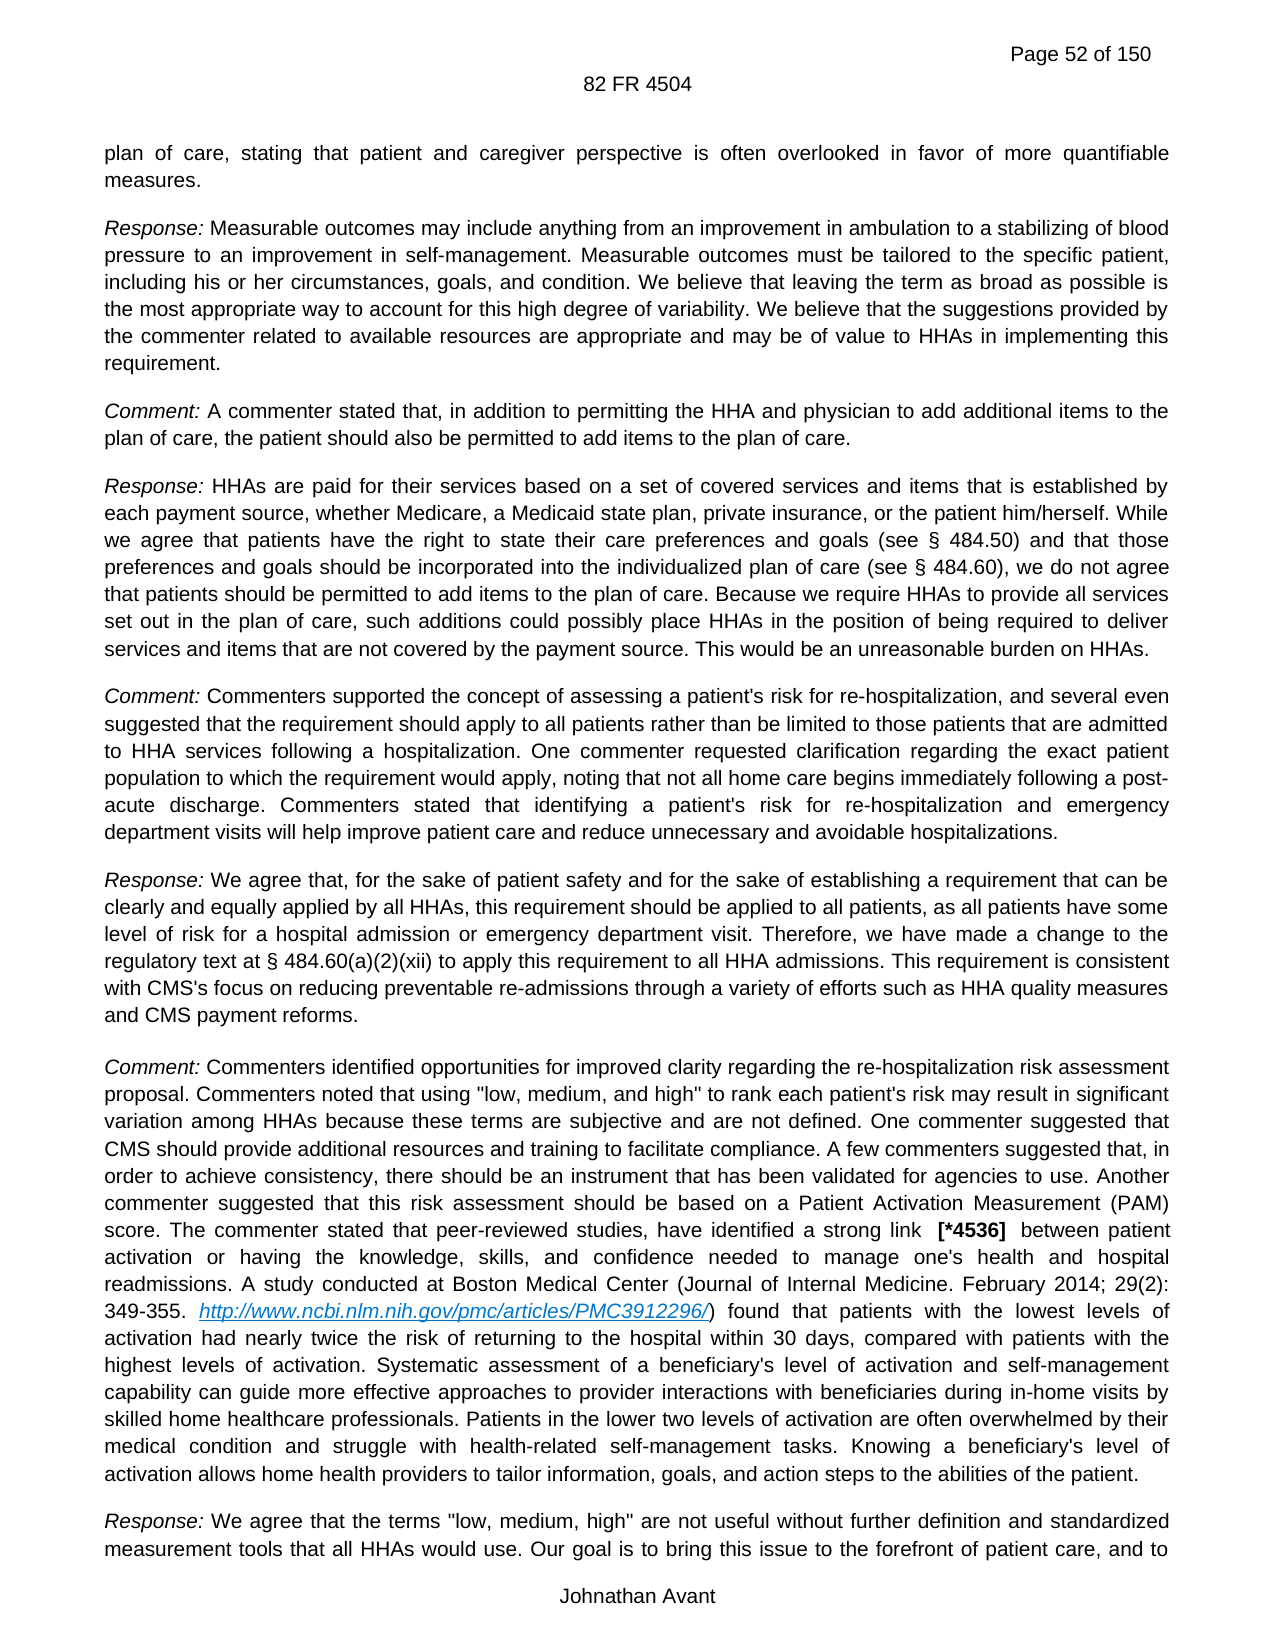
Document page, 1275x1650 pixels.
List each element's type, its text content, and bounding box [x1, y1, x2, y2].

text Response: HHAs are paid for their services based on a set of covered services and items that is established by each payment source, whether Medicare, a Medicaid state plan, private insurance, or the patient him/herself. While we agree that patients have the right to state their care preferences and goals (see § 484.50) and that those preferences and goals should be incorporated into the individualized plan of care (see § 484.60), we do not agree that patients should be permitted to add items to the plan of care. Because we require HHAs to provide all services set out in the plan of care, such additions could possibly place HHAs in the position of being required to deliver services and items that are not covered by the payment source. This would be an unreasonable burden on HHAs. [104, 471, 1171, 660]
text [104, 137, 1171, 192]
text Comment: A commenter stated that, in addition to permitting the HHA and physician to add additional items to the plan of care, the patient should also be permitted to add items to the plan of care. [104, 396, 1171, 450]
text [104, 1506, 1171, 1560]
text Comment: Commenters supported the concept of assessing a patient's risk for re-hospitalization, and several even suggested that the requirement should apply to all patients rather than be limited to those patients that are admitted to HHA services following a hospitalization. One commenter requested clarification regarding the exact patient population to which the requirement would apply, noting that not all home care begins immediately following a post-acute discharge. Commenters stated that identifying a patient's risk for re-hospitalization and emergency department visits will help improve patient care and reduce unnecessary and avoidable hospitalizations. [104, 681, 1171, 844]
text Response: We agree that, for the sake of patient safety and for the sake of establishing a requirement that can be clearly and equally applied by all HHAs, this requirement should be applied to all patients, as all patients have some level of risk for a hospital admission or emergency department visit. Therefore, we have made a change to the regulatory text at § 484.60(a)(2)(xii) to apply this requirement to all HHA admissions. This requirement is consistent with CMS's focus on reducing preventable re-admissions through a variety of efforts such as HHA quality measures and CMS payment reforms. [104, 864, 1171, 1027]
text Response: Measurable outcomes may include anything from an improvement in ambulation to a stabilizing of blood pressure to an improvement in self-management. Measurable outcomes must be tailored to the specific patient, including his or her circumstances, goals, and condition. We believe that leaving the term as broad as possible is the most appropriate way to account for this high degree of variability. We believe that the suggestions provided by the commenter related to available resources are appropriate and may be of value to HHAs in implementing this requirement. [104, 212, 1171, 375]
text Comment: Commenters identified opportunities for improved clarity regarding the re-hospitalization risk assessment proposal. Commenters noted that using "low, medium, and high" to rank each patient's risk may result in significant variation among HHAs because these terms are subjective and are not defined. One commenter suggested that CMS should provide additional resources and training to facilitate compliance. A few commenters suggested that, in order to achieve consistency, there should be an instrument that has been validated for agencies to use. Another commenter suggested that this risk assessment should be based on a Patient Activation Measurement (PAM) score. The commenter stated that peer-reviewed studies, have identified a strong link [*4536] between patient activation or having the knowledge, skills, and confidence needed to manage one's health and hospital readmissions. A study conducted at Boston Medical Center (Journal of Internal Medicine. February 2014; 29(2): 349-355. http://www.ncbi.nlm.nih.gov/pmc/articles/PMC3912296/) found that patients with the lowest levels of activation had nearly twice the risk of returning to the hospital within 30 days, compared with patients with the highest levels of activation. Systematic assessment of a beneficiary's level of activation and self-management capability can guide more effective approaches to provider interactions with beneficiaries during in-home visits by skilled home healthcare professionals. Patients in the lower two levels of activation are often overwhelmed by their medical condition and struggle with health-related self-management tasks. Knowing a beneficiary's level of activation allows home health providers to tailor information, goals, and action steps to the abilities of the patient. [104, 1052, 1171, 1485]
